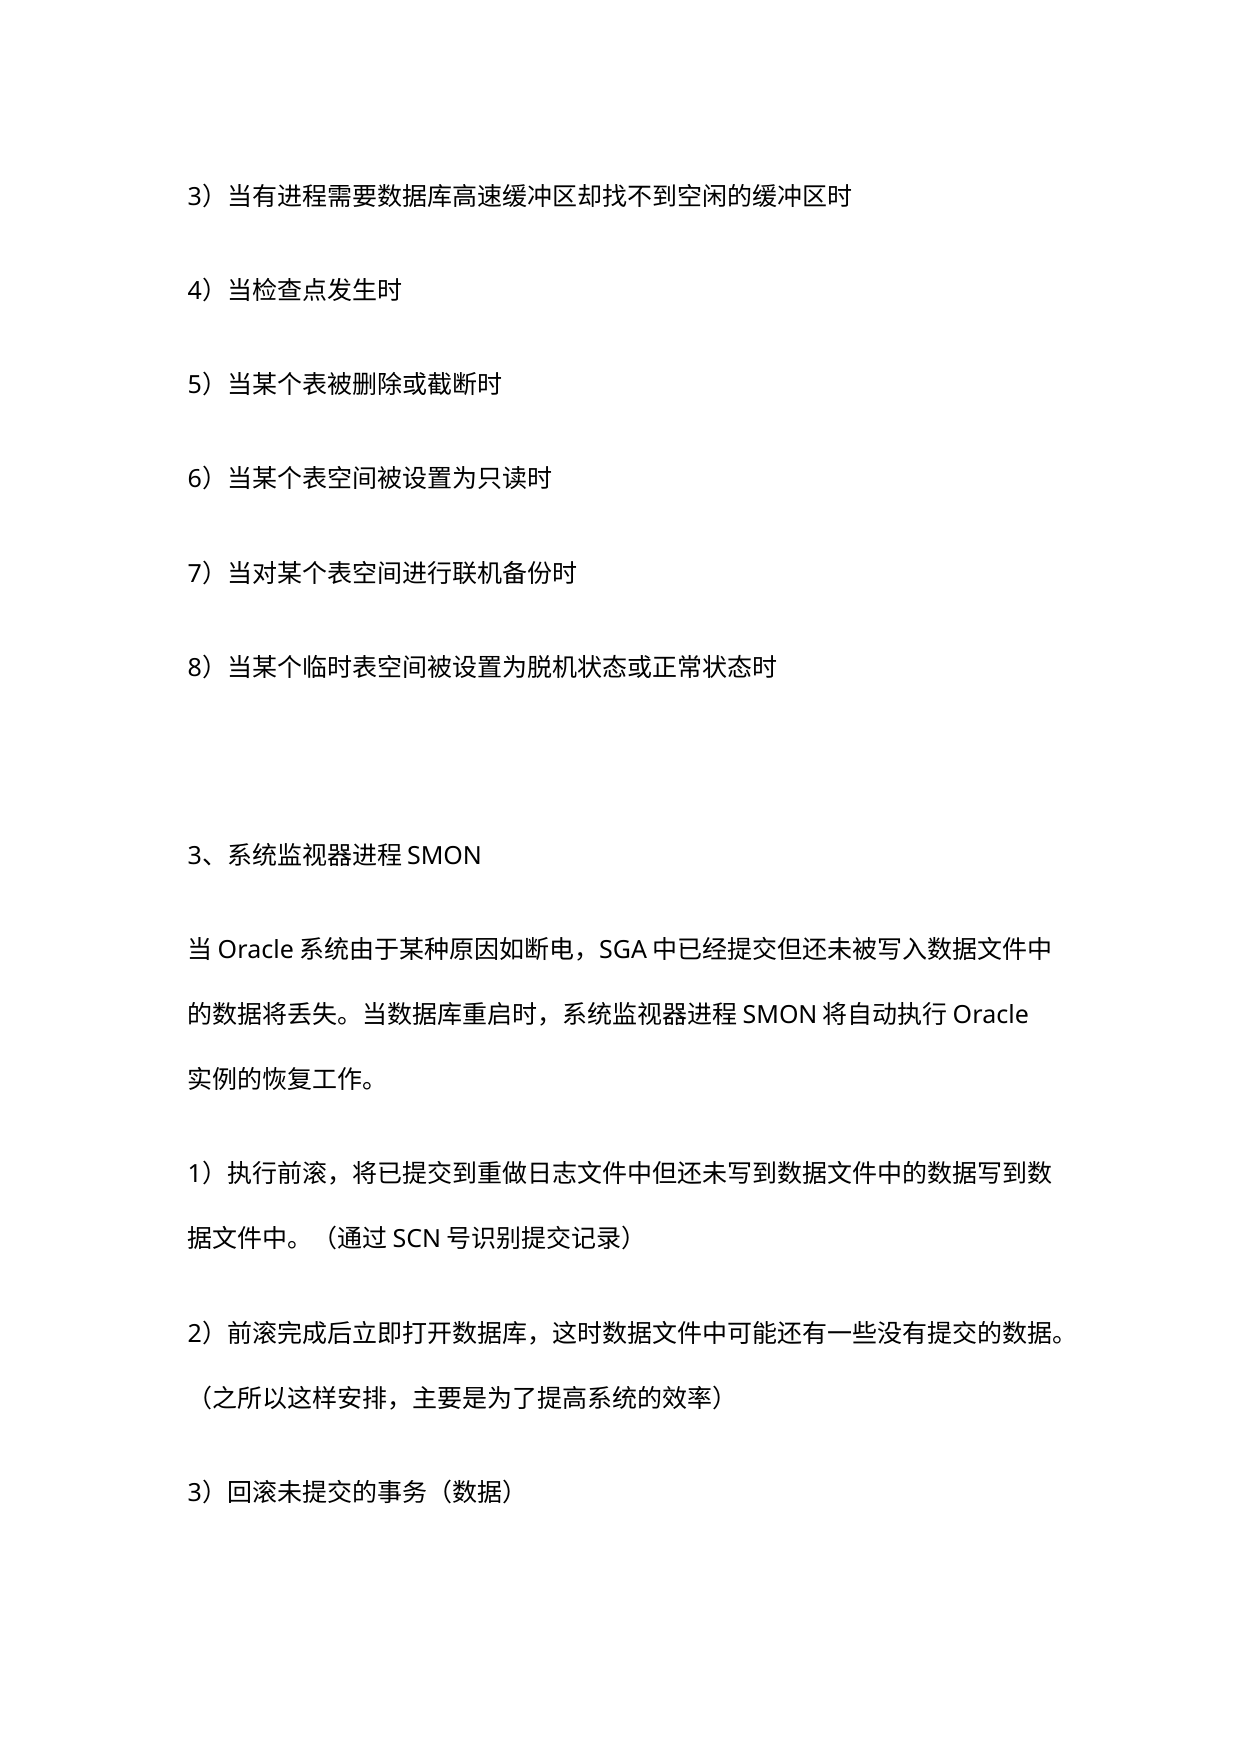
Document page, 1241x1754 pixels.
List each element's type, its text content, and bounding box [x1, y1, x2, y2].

text 1）执行前滚，将已提交到重做日志文件中但还未写到数据文件中的数据写到数据文件中。（通过SCN号识别提交记录） [187, 1139, 1053, 1269]
text 4）当检查点发生时 [187, 256, 1053, 321]
text 8）当某个临时表空间被设置为脱机状态或正常状态时 [187, 633, 1053, 698]
text 3、系统监视器进程SMON [187, 821, 1053, 886]
text 2）前滚完成后立即打开数据库，这时数据文件中可能还有一些没有提交的数据。（之所以这样安排，主要是为了提高系统的效率） [187, 1299, 1053, 1429]
text 6）当某个表空间被设置为只读时 [187, 444, 1053, 509]
text 3）当有进程需要数据库高速缓冲区却找不到空闲的缓冲区时 [187, 162, 1053, 227]
text 3）回滚未提交的事务（数据） [187, 1458, 1053, 1523]
text 当Oracle系统由于某种原因如断电，SGA中已经提交但还未被写入数据文件中的数据将丢失。当数据库重启时，系统监视器进程SMON将自动执行Oracle实例的恢复工作。 [187, 915, 1053, 1110]
text 5）当某个表被删除或截断时 [187, 350, 1053, 415]
text 7）当对某个表空间进行联机备份时 [187, 539, 1053, 604]
